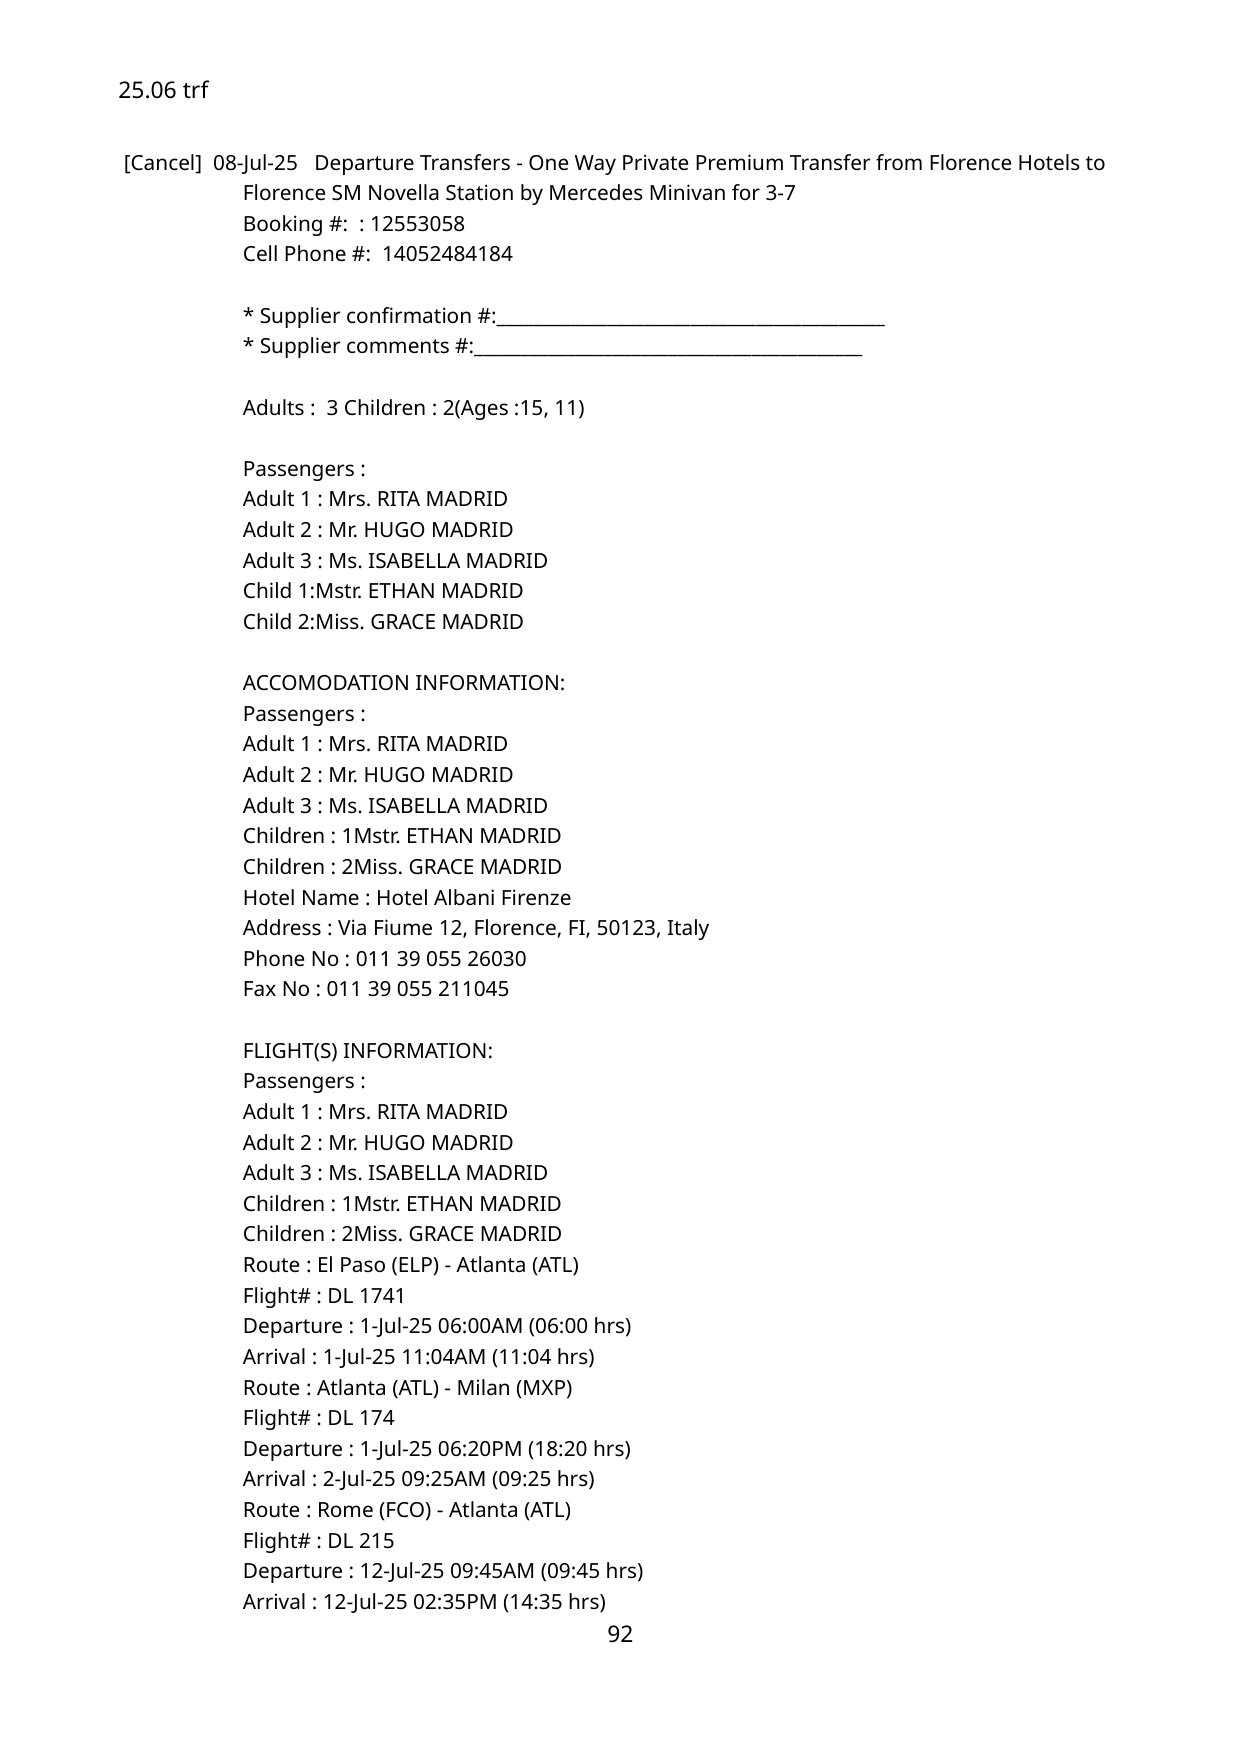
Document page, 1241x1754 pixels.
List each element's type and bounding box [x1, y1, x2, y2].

text [118, 148, 1122, 1615]
